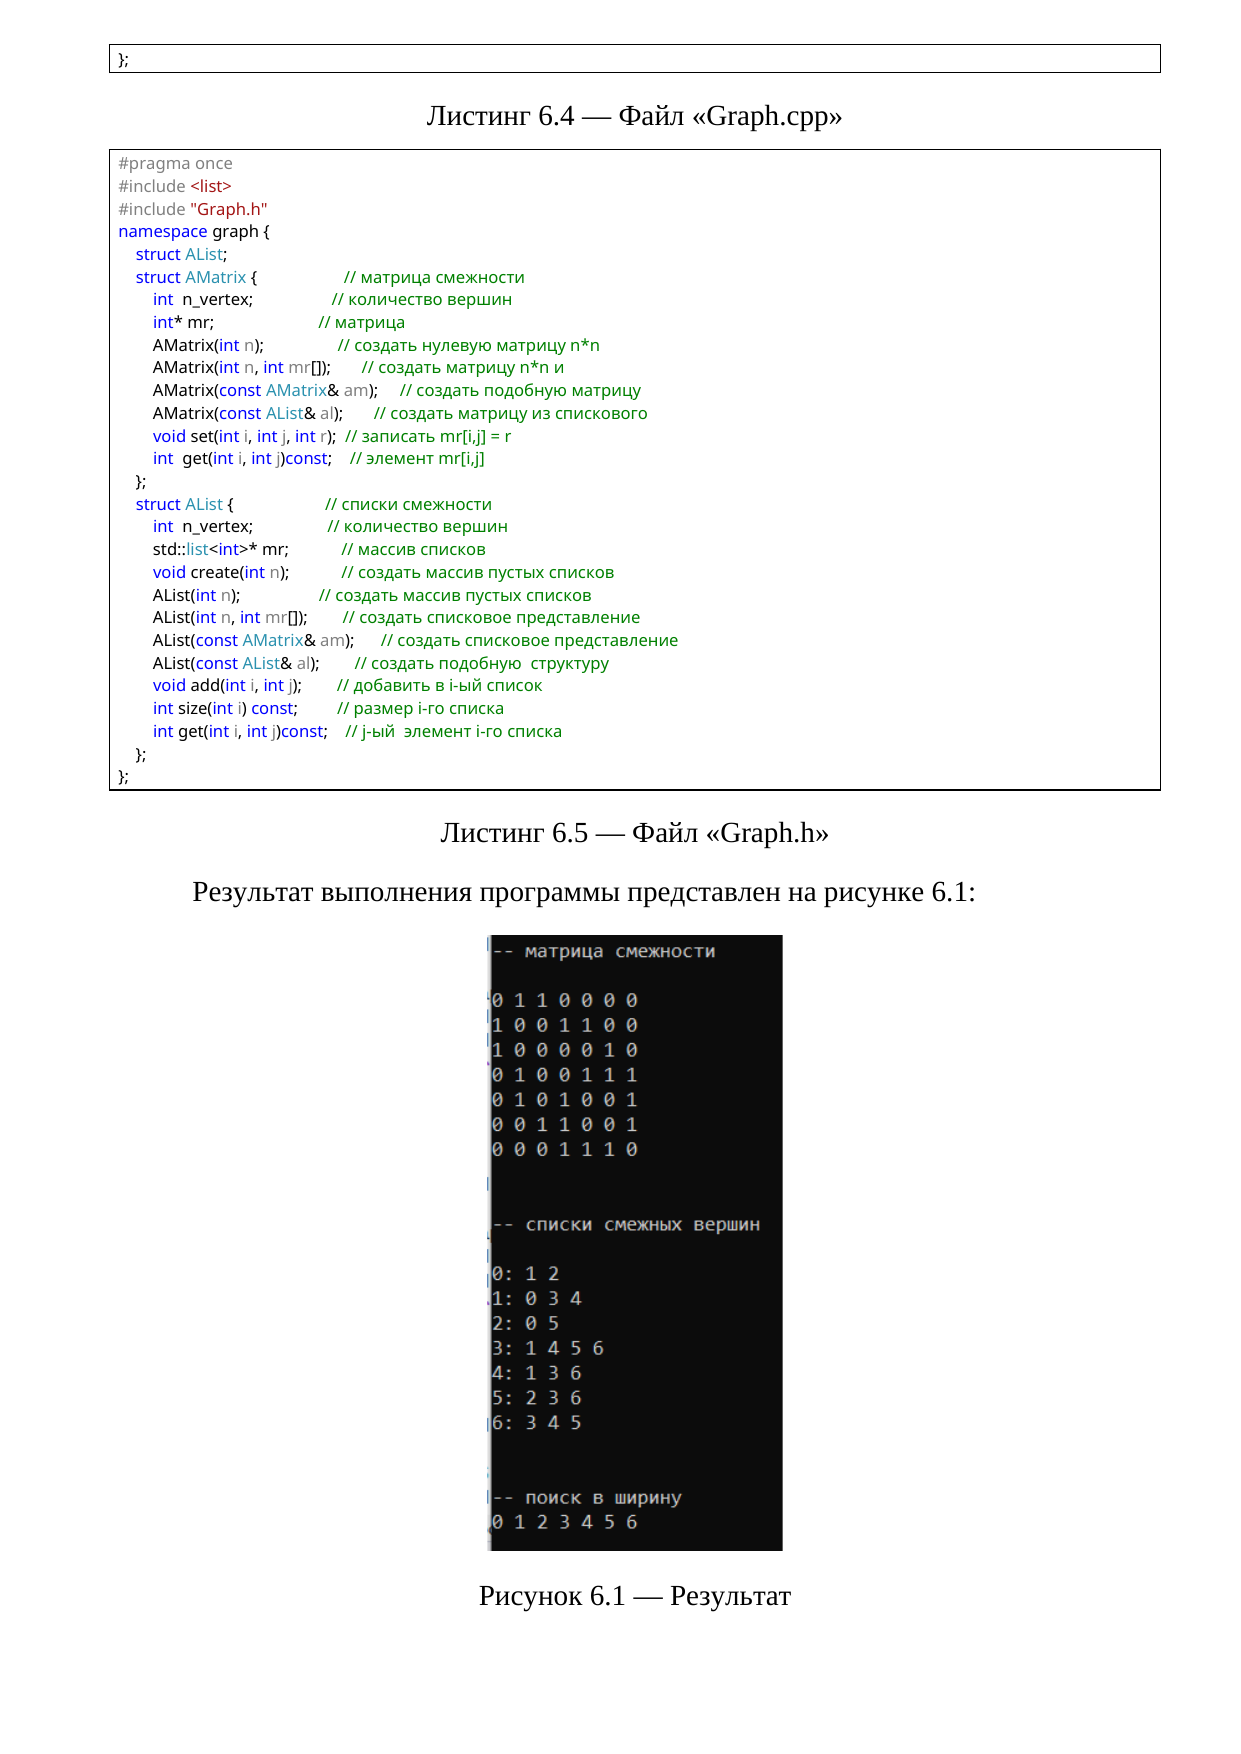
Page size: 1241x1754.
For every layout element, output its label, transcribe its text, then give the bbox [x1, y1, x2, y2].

text AList(const AList& al); // создать подобную структуру [118, 651, 1152, 674]
text struct AList; [118, 242, 1152, 265]
text Результат выполнения программы представлен на рисунке 6.1: [118, 874, 1152, 908]
text void create(int n); // создать массив пустых списков [118, 560, 1152, 583]
text namespace graph { [118, 220, 1152, 242]
text struct AList { // списки смежности [118, 492, 1152, 515]
text int get(int i, int j)const; // элемент mr[i,j] [118, 447, 1152, 469]
text }; [118, 742, 1152, 762]
text }; [110, 762, 1160, 789]
picture [487, 935, 783, 1551]
text int size(int i) const; // размер i-го списка [118, 697, 1152, 719]
text int get(int i, int j)const; // j-ый элемент i-го списка [118, 719, 1152, 742]
text #include <list> [118, 174, 1152, 197]
text AMatrix(int n); // создать нулевую матрицу n*n [118, 333, 1152, 356]
text }; [118, 469, 1152, 492]
text int n_vertex; // количество вершин [118, 288, 1152, 311]
text }; [110, 45, 1160, 72]
text void add(int i, int j); // добавить в i-ый список [118, 674, 1152, 697]
text #include "Graph.h" [118, 197, 1152, 220]
text Рисунок 6.1 — Результат [118, 1578, 1152, 1611]
text AMatrix(const AList& al); // создать матрицу из спискового [118, 401, 1152, 424]
text Листинг 6.4 — Файл «Graph.cpp» [118, 98, 1152, 132]
text AList(int n); // создать массив пустых списков [118, 583, 1152, 606]
text #pragma once [110, 150, 1160, 174]
text int* mr; // матрица [118, 311, 1152, 333]
text Листинг 6.5 — Файл «Graph.h» [118, 816, 1152, 849]
text AMatrix(int n, int mr[]); // создать матрицу n*n и [118, 356, 1152, 379]
text AList(const AMatrix& am); // создать списковое представление [118, 628, 1152, 651]
text std::list<int>* mr; // массив списков [118, 538, 1152, 560]
text struct AMatrix { // матрица смежности [118, 265, 1152, 288]
text void set(int i, int j, int r); // записать mr[i,j] = r [118, 424, 1152, 447]
text int n_vertex; // количество вершин [118, 515, 1152, 538]
text AMatrix(const AMatrix& am); // создать подобную матрицу [118, 379, 1152, 401]
text AList(int n, int mr[]); // создать списковое представление [118, 606, 1152, 628]
